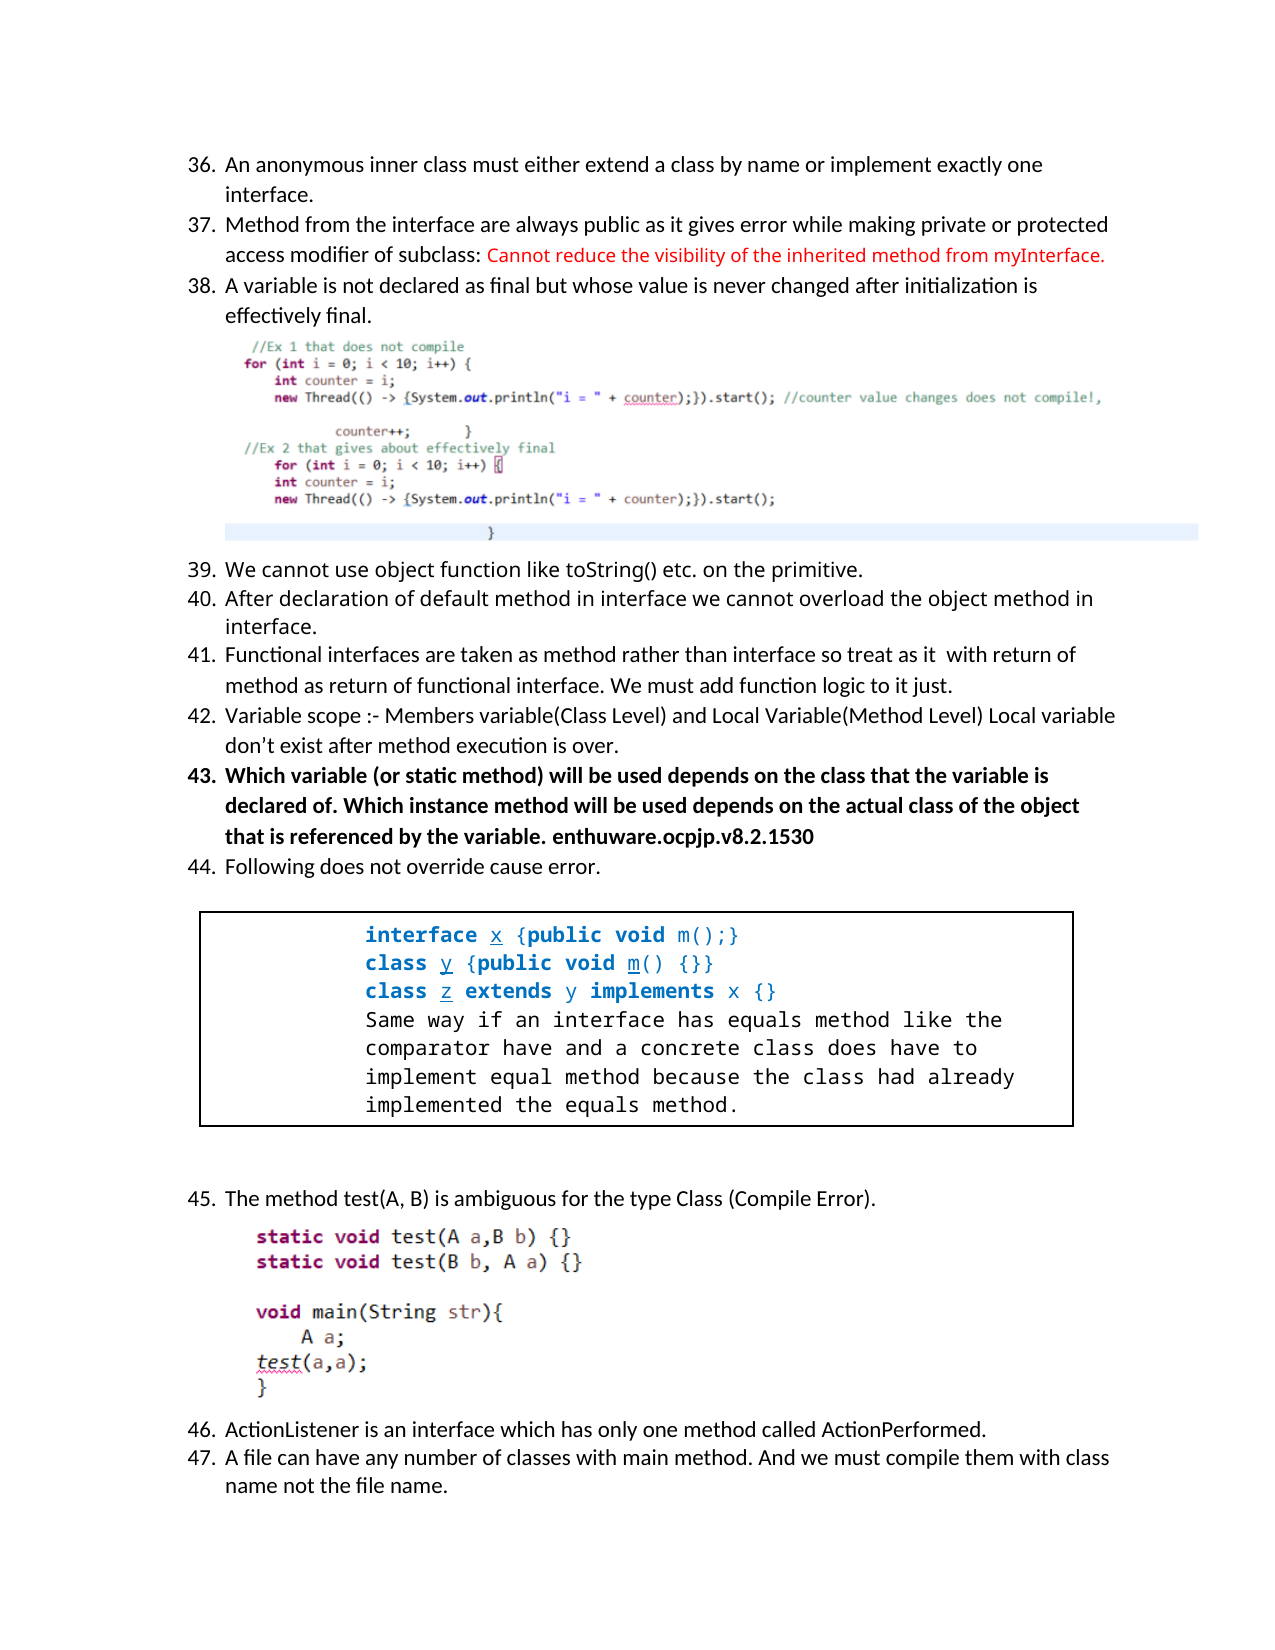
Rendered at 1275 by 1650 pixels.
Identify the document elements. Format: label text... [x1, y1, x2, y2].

list We cannot use object function like toString() etc. on the primitive. [187, 555, 1125, 584]
list ActionListener is an interface which has only one method called ActionPerformed. [187, 1415, 1125, 1443]
list An anonymous inner class must either extend a class by name or implement exactly one interface. [187, 150, 1125, 208]
picture [225, 1212, 814, 1415]
list Functional interfaces are taken as method rather than interface so treat as it with return of method as return of functional interface. We must add function logic to it just. [187, 641, 1125, 699]
list Variable scope :- Members variable(Class Level) and Local Variable(Method Level) Local variable don’t exist after method execution is over. [187, 701, 1125, 759]
list Method from the interface are always public as it gives error while making private or protected access modifier of subclass: Cannot reduce the visibility of the inherited method from myInterface. [187, 210, 1125, 269]
list After declaration of default method in interface we cannot overload the object method in interface. [187, 584, 1125, 641]
list Following does not override cause error. [187, 852, 1125, 880]
list A file can have any number of classes with main method. And we must compile them with class name not the file name. [187, 1443, 1125, 1499]
list Which variable (or static method) will be used depends on the class that the variable is declared of. Which instance method will be used depends on the actual class of the object that is referenced by the variable. enthuware.ocpjp.v8.2.1530 [187, 761, 1125, 850]
picture [225, 331, 1199, 554]
